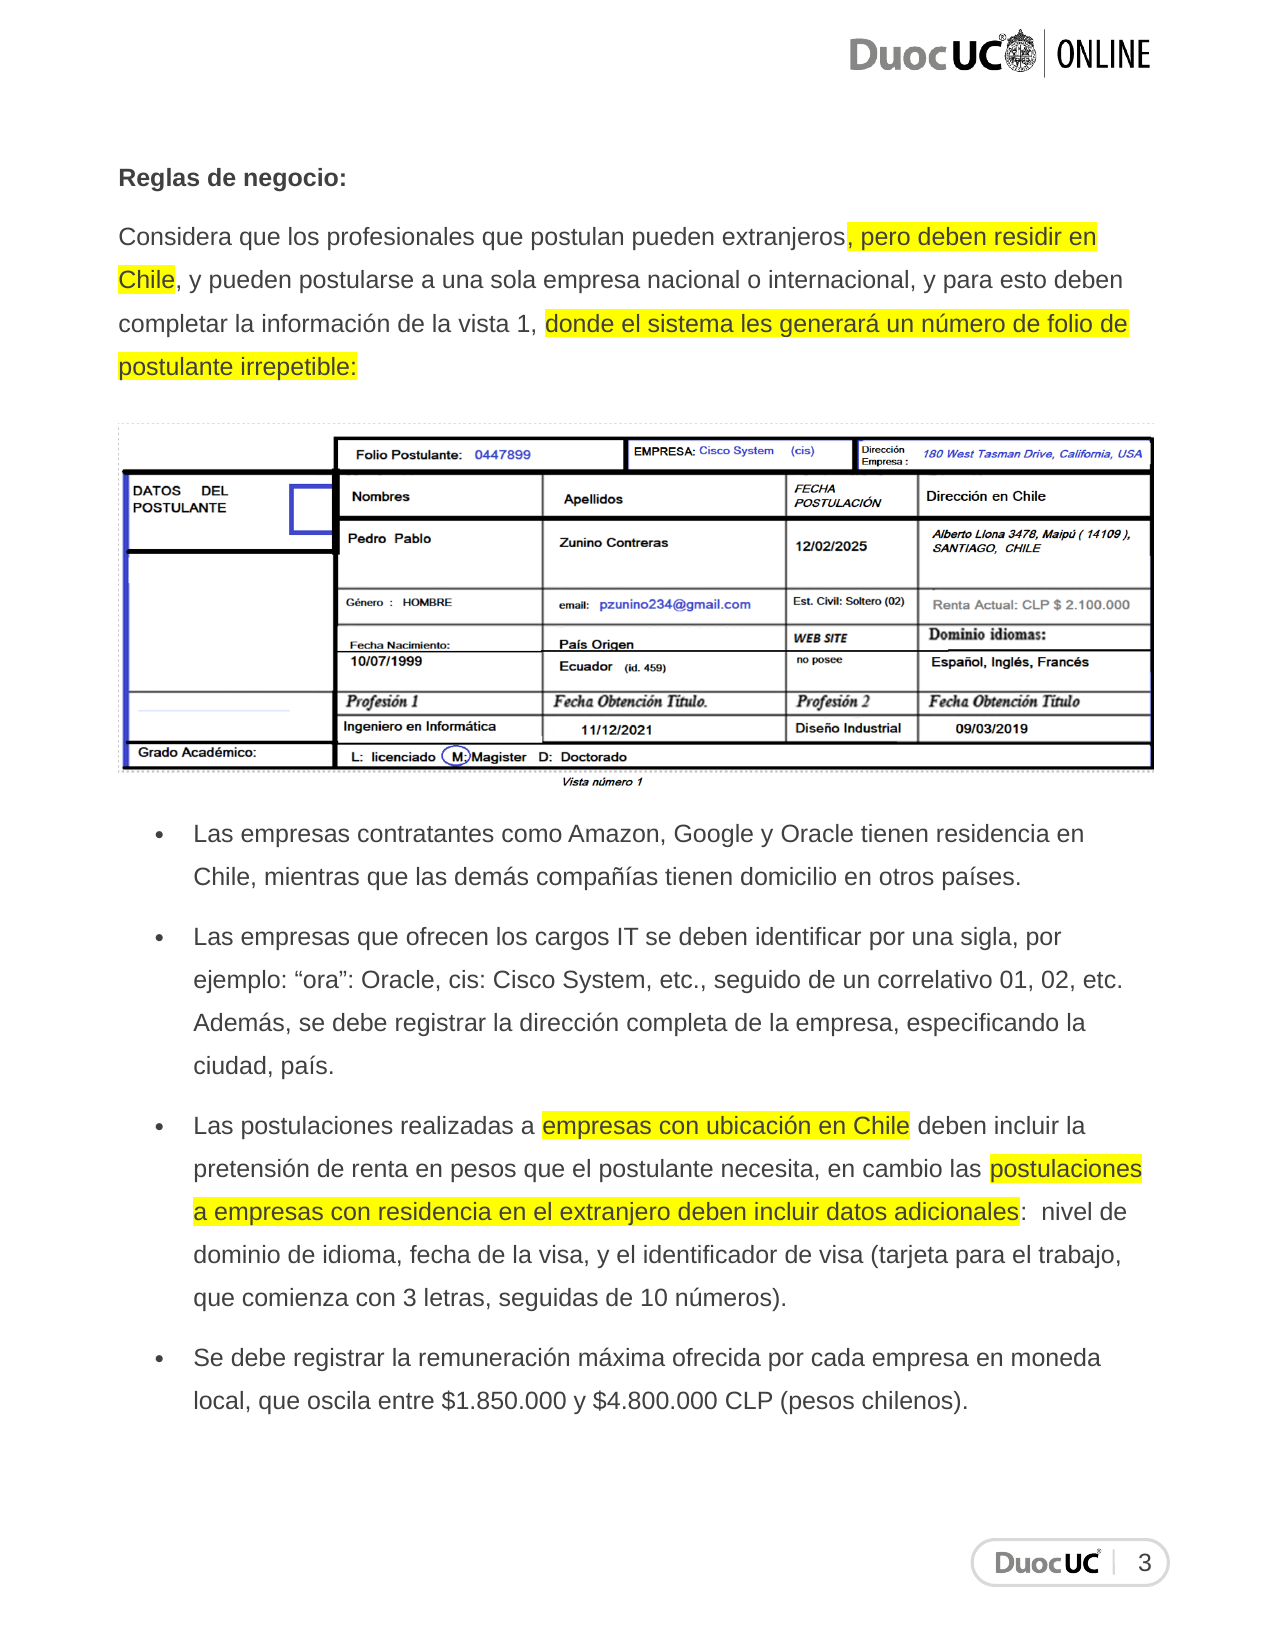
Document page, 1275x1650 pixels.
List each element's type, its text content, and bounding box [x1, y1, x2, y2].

list Las empresas que ofrecen los cargos IT se deben identificar por una sigla, por ejemplo: “ora”: Oracle, cis: Cisco System, etc., seguido de un correlativo 01, 02, etc. Además, se debe registrar la dirección completa de la empresa, especificando la ciudad, país. [156, 922, 1152, 1080]
picture [982, 1542, 1115, 1583]
list Las postulaciones realizadas a empresas con ubicación en Chile deben incluir la pretensión de renta en pesos que el postulante necesita, en cambio las postulaciones a empresas con residencia en el extranjero deben incluir datos adicionales: nivel de dominio de idioma, fecha de la visa, y el identificador de visa (tarjeta para el trabajo, que comienza con 3 letras, seguidas de 10 números). [156, 1111, 1152, 1312]
picture [830, 3, 1170, 96]
picture [118, 423, 1154, 790]
text Reglas de negocio: [118, 162, 1152, 191]
list Las empresas contratantes como Amazon, Google y Oracle tienen residencia en Chile, mientras que las demás compañías tienen domicilio en otros países. [156, 819, 1152, 891]
text Considera que los profesionales que postulan pueden extranjeros, pero deben residir en Chile, y pueden postularse a una sola empresa nacional o internacional, y para esto deben completar la información de la vista 1, donde el sistema les generará un número de folio de postulante irrepetible: [118, 222, 1152, 380]
list Se debe registrar la remuneración máxima ofrecida por cada empresa en moneda local, que oscila entre $1.850.000 y $4.800.000 CLP (pesos chilenos). [156, 1343, 1152, 1415]
